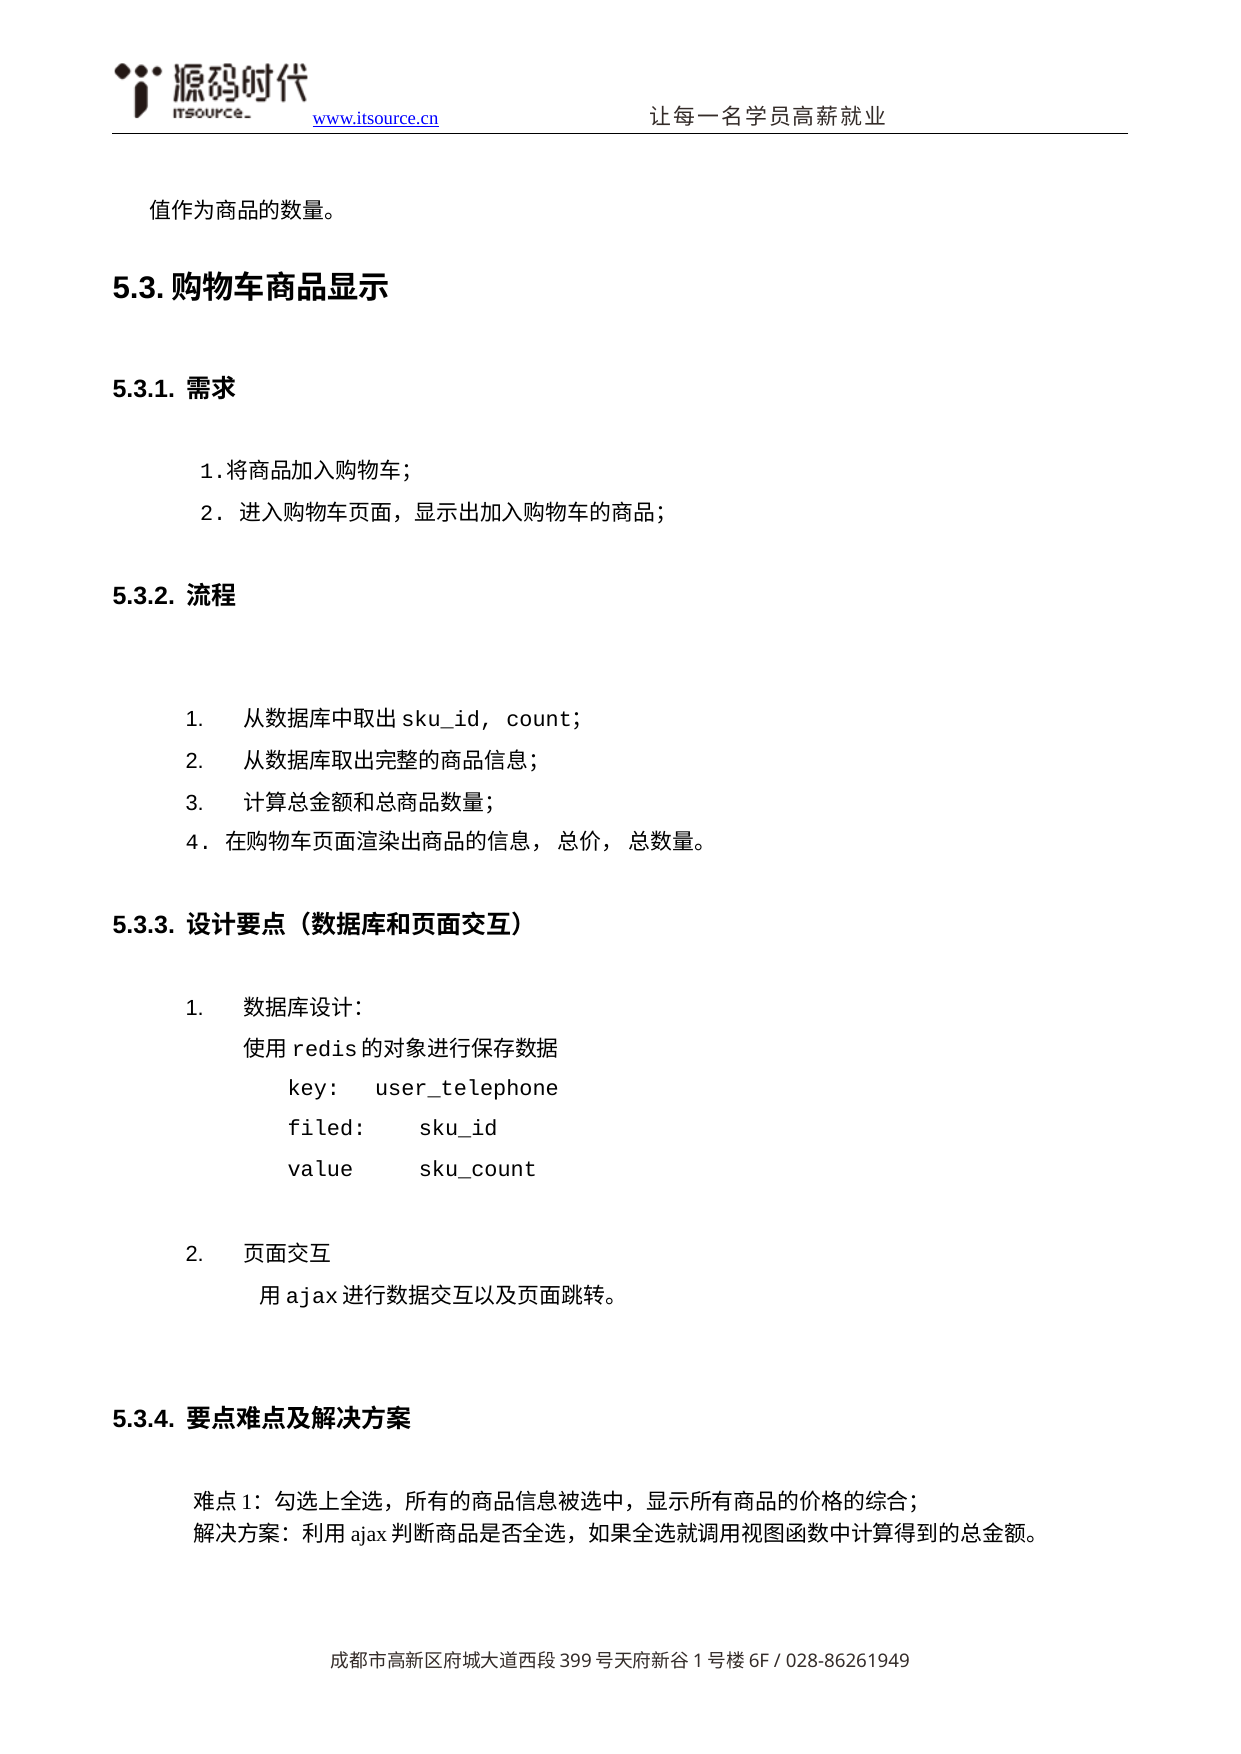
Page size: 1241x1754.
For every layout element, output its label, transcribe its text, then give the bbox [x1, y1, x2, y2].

text 购物车商品显示 [112, 253, 1106, 318]
text 流程 [112, 561, 1106, 626]
list value sku_count [200, 1154, 1128, 1187]
text 难点1：勾选上全选，所有的商品信息被选中，显示所有商品的价格的综合； [149, 1483, 1128, 1516]
text 页面交互 [185, 1236, 1128, 1268]
list 用ajax进行数据交互以及页面跳转。 [259, 1278, 1128, 1310]
list 1.将商品加入购物车； [200, 453, 1128, 485]
text 解决方案：利用ajax判断商品是否全选，如果全选就调用视图函数中计算得到的总金额。 [149, 1516, 1128, 1548]
list 2. 进入购物车页面，显示出加入购物车的商品； [200, 495, 1128, 527]
text 从数据库中取出sku_id, count； [185, 701, 1128, 733]
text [149, 193, 1128, 226]
list key: user_telephone [200, 1073, 1128, 1106]
text 设计要点（数据库和页面交互） [112, 890, 1106, 955]
text 数据库设计： [185, 989, 1128, 1022]
text 要点难点及解决方案 [112, 1384, 1106, 1449]
text 计算总金额和总商品数量； 4. 在购物车页面渲染出商品的信息， 总价， 总数量。 [185, 785, 1128, 856]
text 需求 [112, 354, 1106, 419]
list filed: sku_id [200, 1114, 1128, 1146]
text 从数据库取出完整的商品信息； [185, 743, 1128, 775]
list 使用redis的对象进行保存数据 [243, 1031, 1128, 1063]
picture [112, 59, 313, 125]
